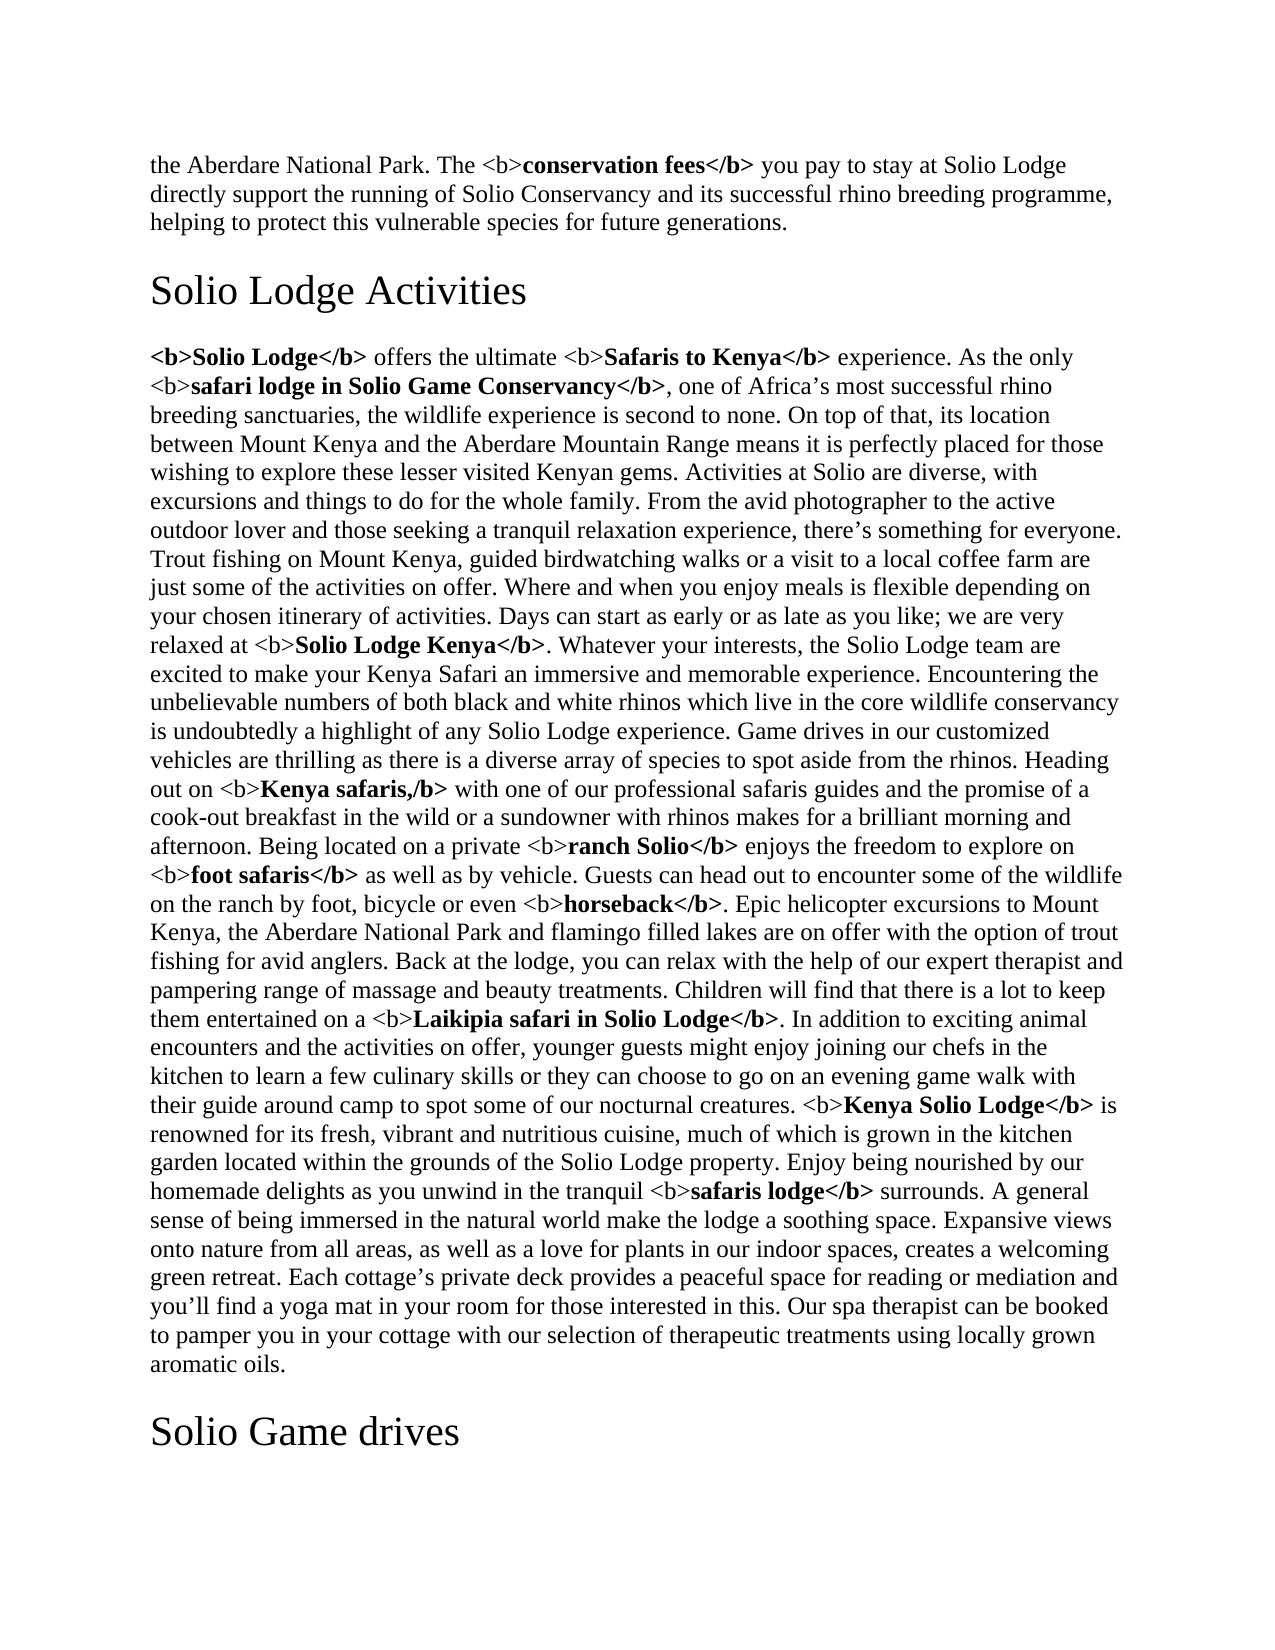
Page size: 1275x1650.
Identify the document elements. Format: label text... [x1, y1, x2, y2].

text Solio Game drives [150, 1407, 1125, 1454]
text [150, 150, 1125, 236]
text Solio Lodge Activities [150, 265, 1125, 313]
text <b>Solio Lodge</b> offers the ultimate <b>Safaris to Kenya</b> experience. As the only <b>safari lodge in Solio Game Conservancy</b>, one of Africa’s most successful rhino breeding sanctuaries, the wildlife experience is second to none. On top of that, its location between Mount Kenya and the Aberdare Mountain Range means it is perfectly placed for those wishing to explore these lesser visited Kenyan gems. Activities at Solio are diverse, with excursions and things to do for the whole family. From the avid photographer to the active outdoor lover and those seeking a tranquil relaxation experience, there’s something for everyone. Trout fishing on Mount Kenya, guided birdwatching walks or a visit to a local coffee farm are just some of the activities on offer. Where and when you enjoy meals is flexible depending on your chosen itinerary of activities. Days can start as early or as late as you like; we are very relaxed at <b>Solio Lodge Kenya</b>. Whatever your interests, the Solio Lodge team are excited to make your Kenya Safari an immersive and memorable experience. Encountering the unbelievable numbers of both black and white rhinos which live in the core wildlife conservancy is undoubtedly a highlight of any Solio Lodge experience. Game drives in our customized vehicles are thrilling as there is a diverse array of species to spot aside from the rhinos. Heading out on <b>Kenya safaris,/b> with one of our professional safaris guides and the promise of a cook-out breakfast in the wild or a sundowner with rhinos makes for a brilliant morning and afternoon. Being located on a private <b>ranch Solio</b> enjoys the freedom to explore on <b>foot safaris</b> as well as by vehicle. Guests can head out to encounter some of the wildlife on the ranch by foot, bicycle or even <b>horseback</b>. Epic helicopter excursions to Mount Kenya, the Aberdare National Park and flamingo filled lakes are on offer with the option of trout fishing for avid anglers. Back at the lodge, you can relax with the help of our expert therapist and pampering range of massage and beauty treatments. Children will find that there is a lot to keep them entertained on a <b>Laikipia safari in Solio Lodge</b>. In addition to exciting animal encounters and the activities on offer, younger guests might enjoy joining our chefs in the kitchen to learn a few culinary skills or they can choose to go on an evening game walk with their guide around camp to spot some of our nocturnal creatures. <b>Kenya Solio Lodge</b> is renowned for its fresh, vibrant and nutritious cuisine, much of which is grown in the kitchen garden located within the grounds of the Solio Lodge property. Enjoy being nourished by our homemade delights as you unwind in the tranquil <b>safaris lodge</b> surrounds. A general sense of being immersed in the natural world make the lodge a soothing space. Expansive views onto nature from all areas, as well as a love for plants in our indoor spaces, creates a welcoming green retreat. Each cottage’s private deck provides a peaceful space for reading or mediation and you’ll find a yoga mat in your room for those interested in this. Our spa therapist can be booked to pamper you in your cottage with our selection of therapeutic treatments using locally grown aromatic oils. [150, 342, 1125, 1377]
